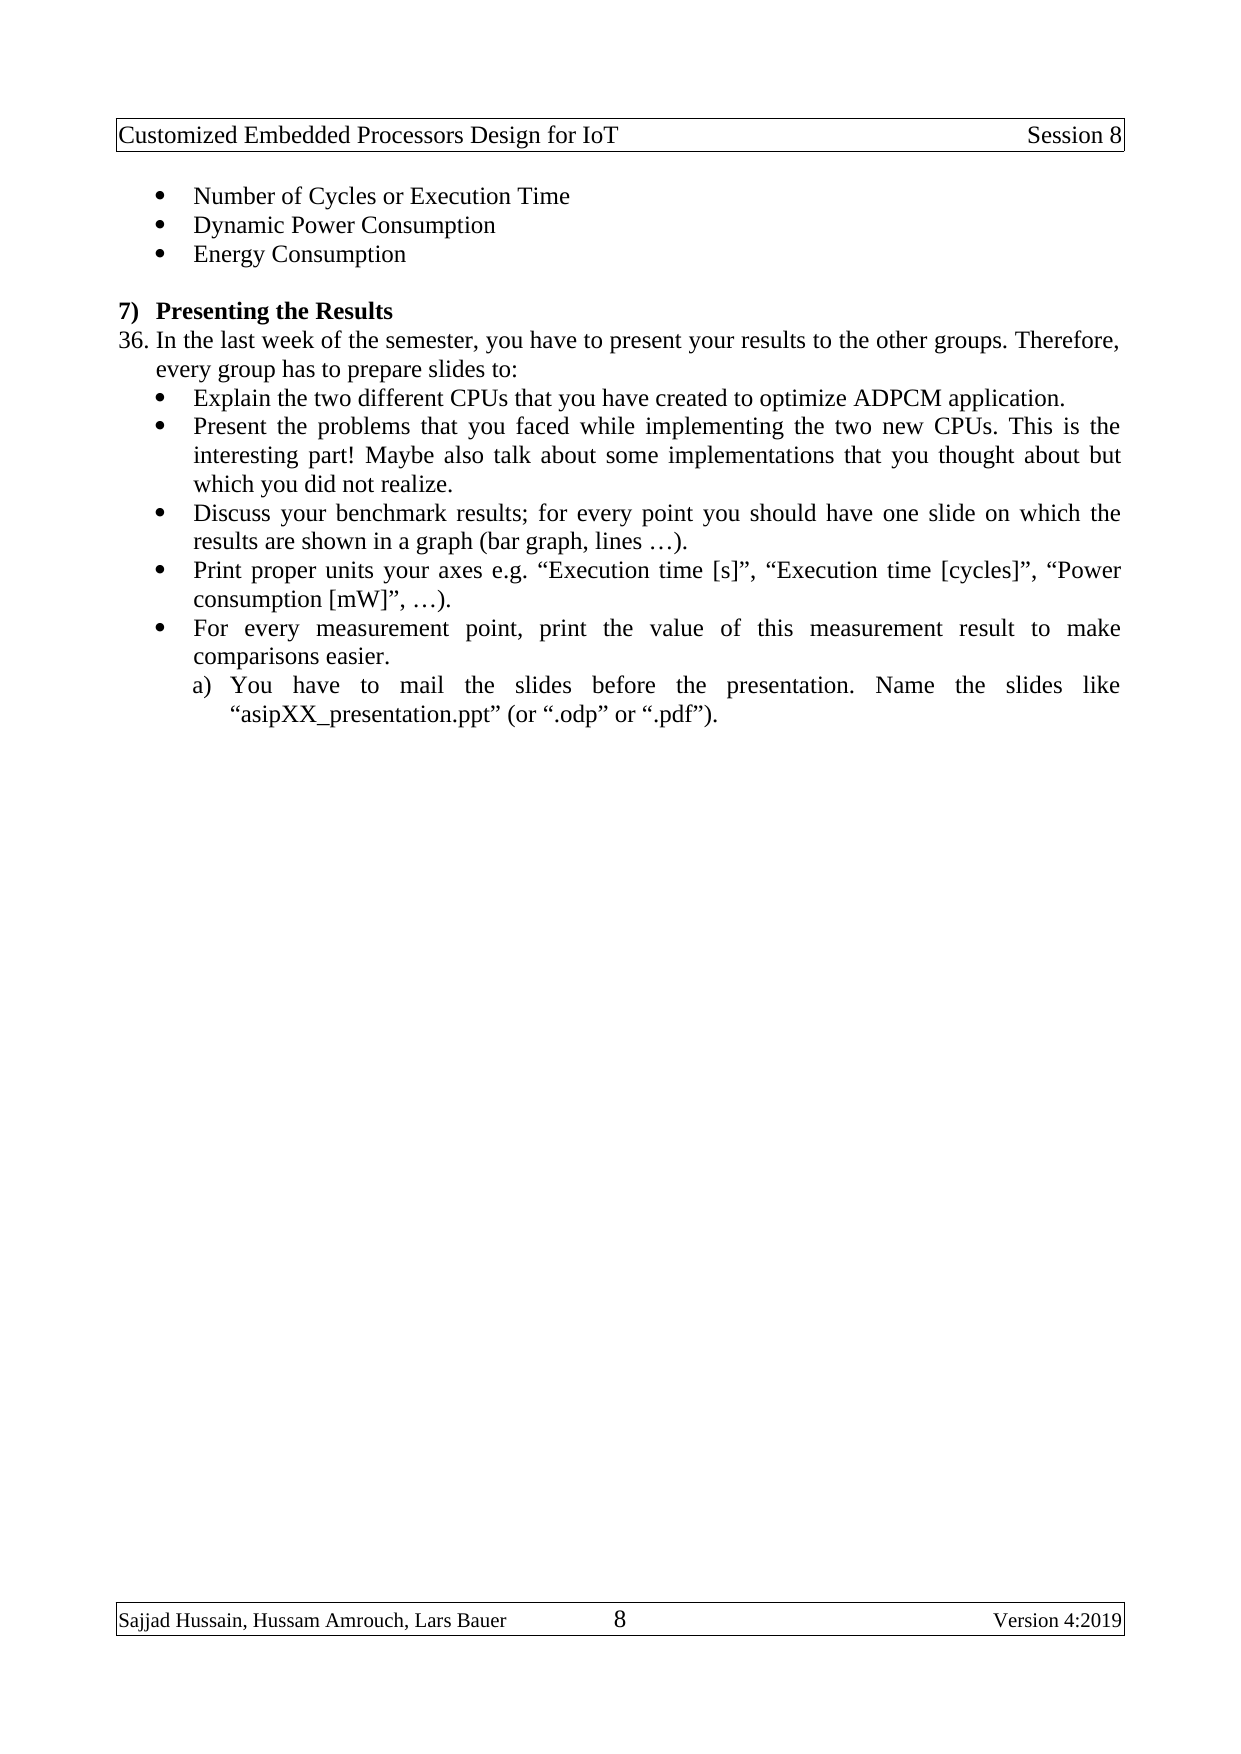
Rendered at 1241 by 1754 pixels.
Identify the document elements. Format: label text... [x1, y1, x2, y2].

list In the last week of the semester, you have to present your results to the other groups. Therefore, every group has to prepare slides to: [118, 325, 1122, 383]
list Number of Cycles or Execution Time [156, 181, 1122, 210]
list Discuss your benchmark results; for every point you should have one slide on which the results are shown in a graph (bar graph, lines …). [156, 498, 1122, 555]
list Explain the two different CPUs that you have created to optimize ADPCM application. [156, 383, 1122, 411]
list Dynamic Power Consumption [156, 210, 1122, 239]
list Print proper units your axes e.g. “Execution time [s]”, “Execution time [cycles]”, “Power consumption [mW]”, …). [156, 555, 1122, 613]
list You have to mail the slides before the presentation. Name the slides like “asipXX_presentation.ppt” (or “.odp” or “.pdf”). [192, 670, 1122, 728]
list Presenting the Results [118, 296, 1122, 325]
list Present the problems that you faced while implementing the two new CPUs. This is the interesting part! Maybe also talk about some implementations that you thought about but which you did not realize. [156, 411, 1122, 498]
list Energy Consumption [156, 239, 1122, 268]
list For every measurement point, print the value of this measurement result to make comparisons easier. [156, 613, 1122, 670]
